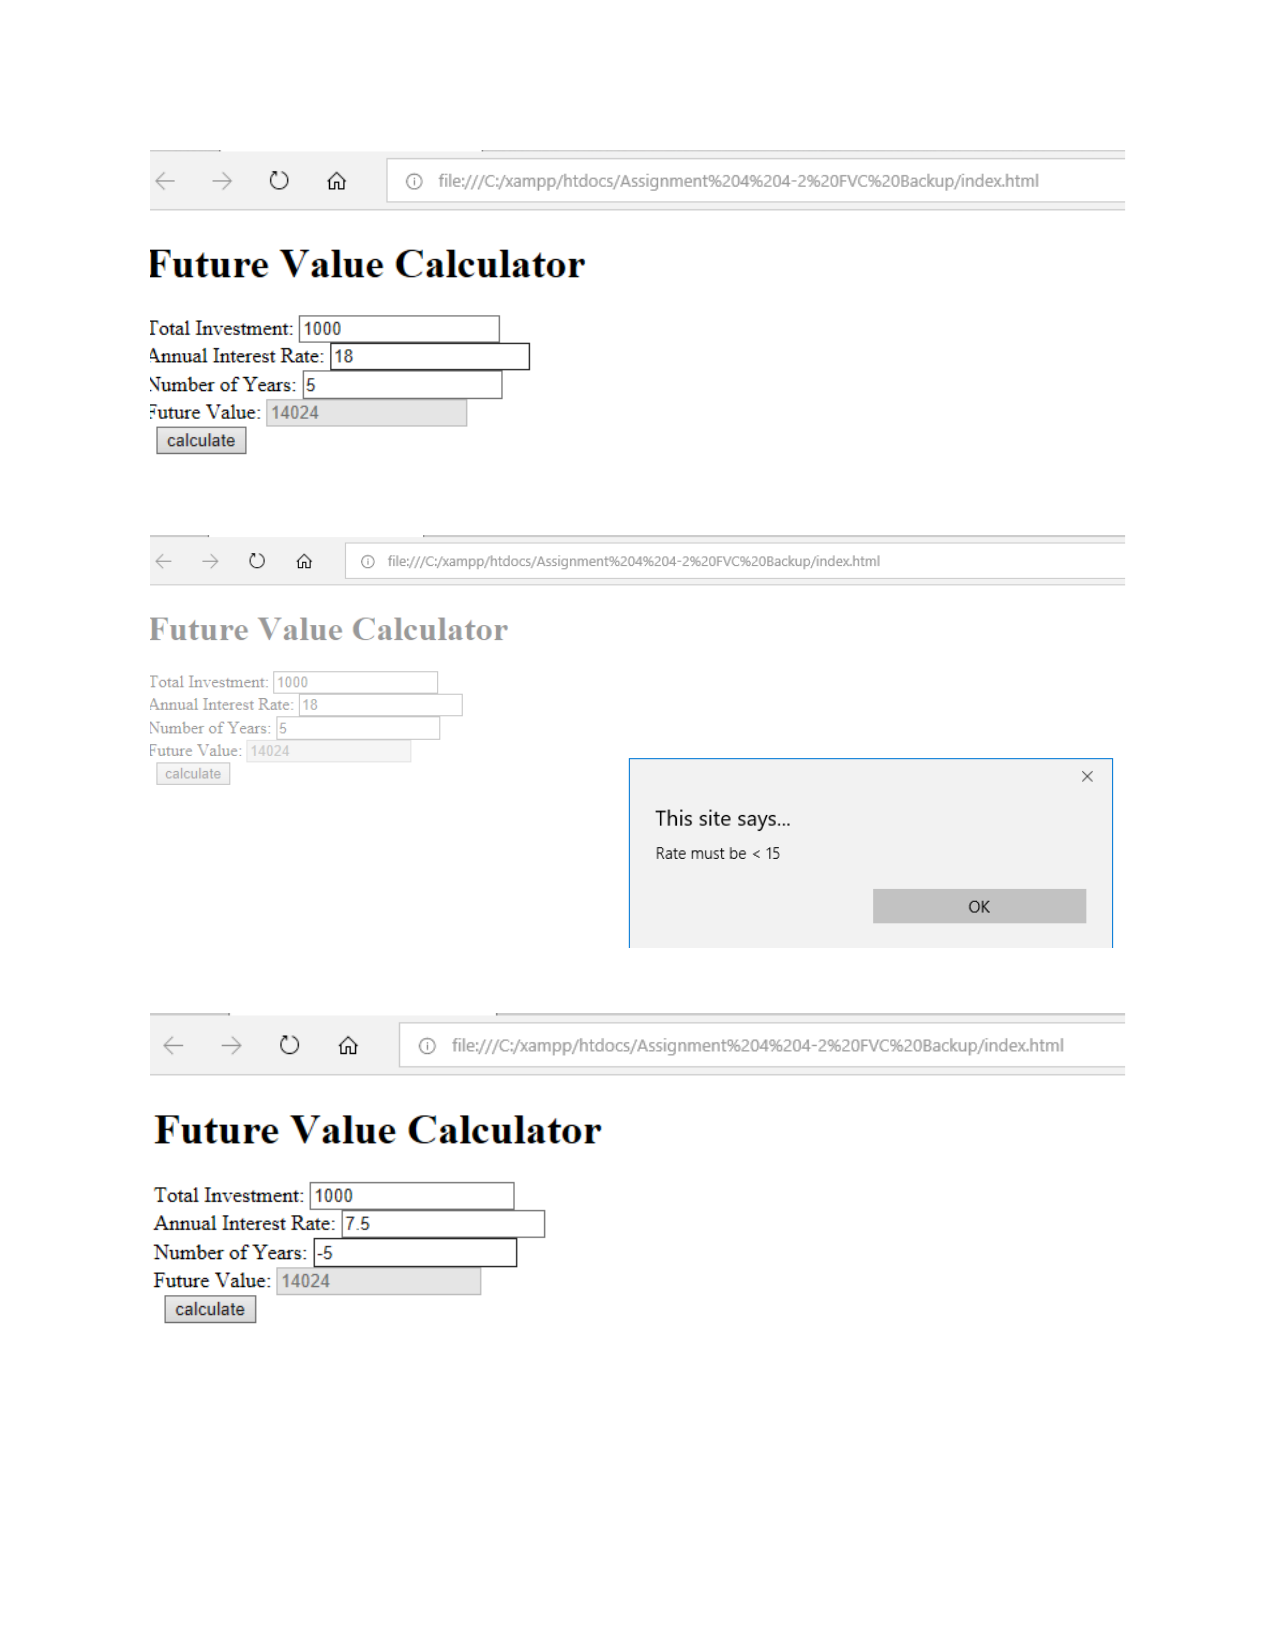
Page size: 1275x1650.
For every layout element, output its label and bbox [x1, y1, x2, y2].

picture [150, 535, 1125, 948]
picture [150, 1013, 1125, 1326]
picture [150, 150, 1125, 470]
